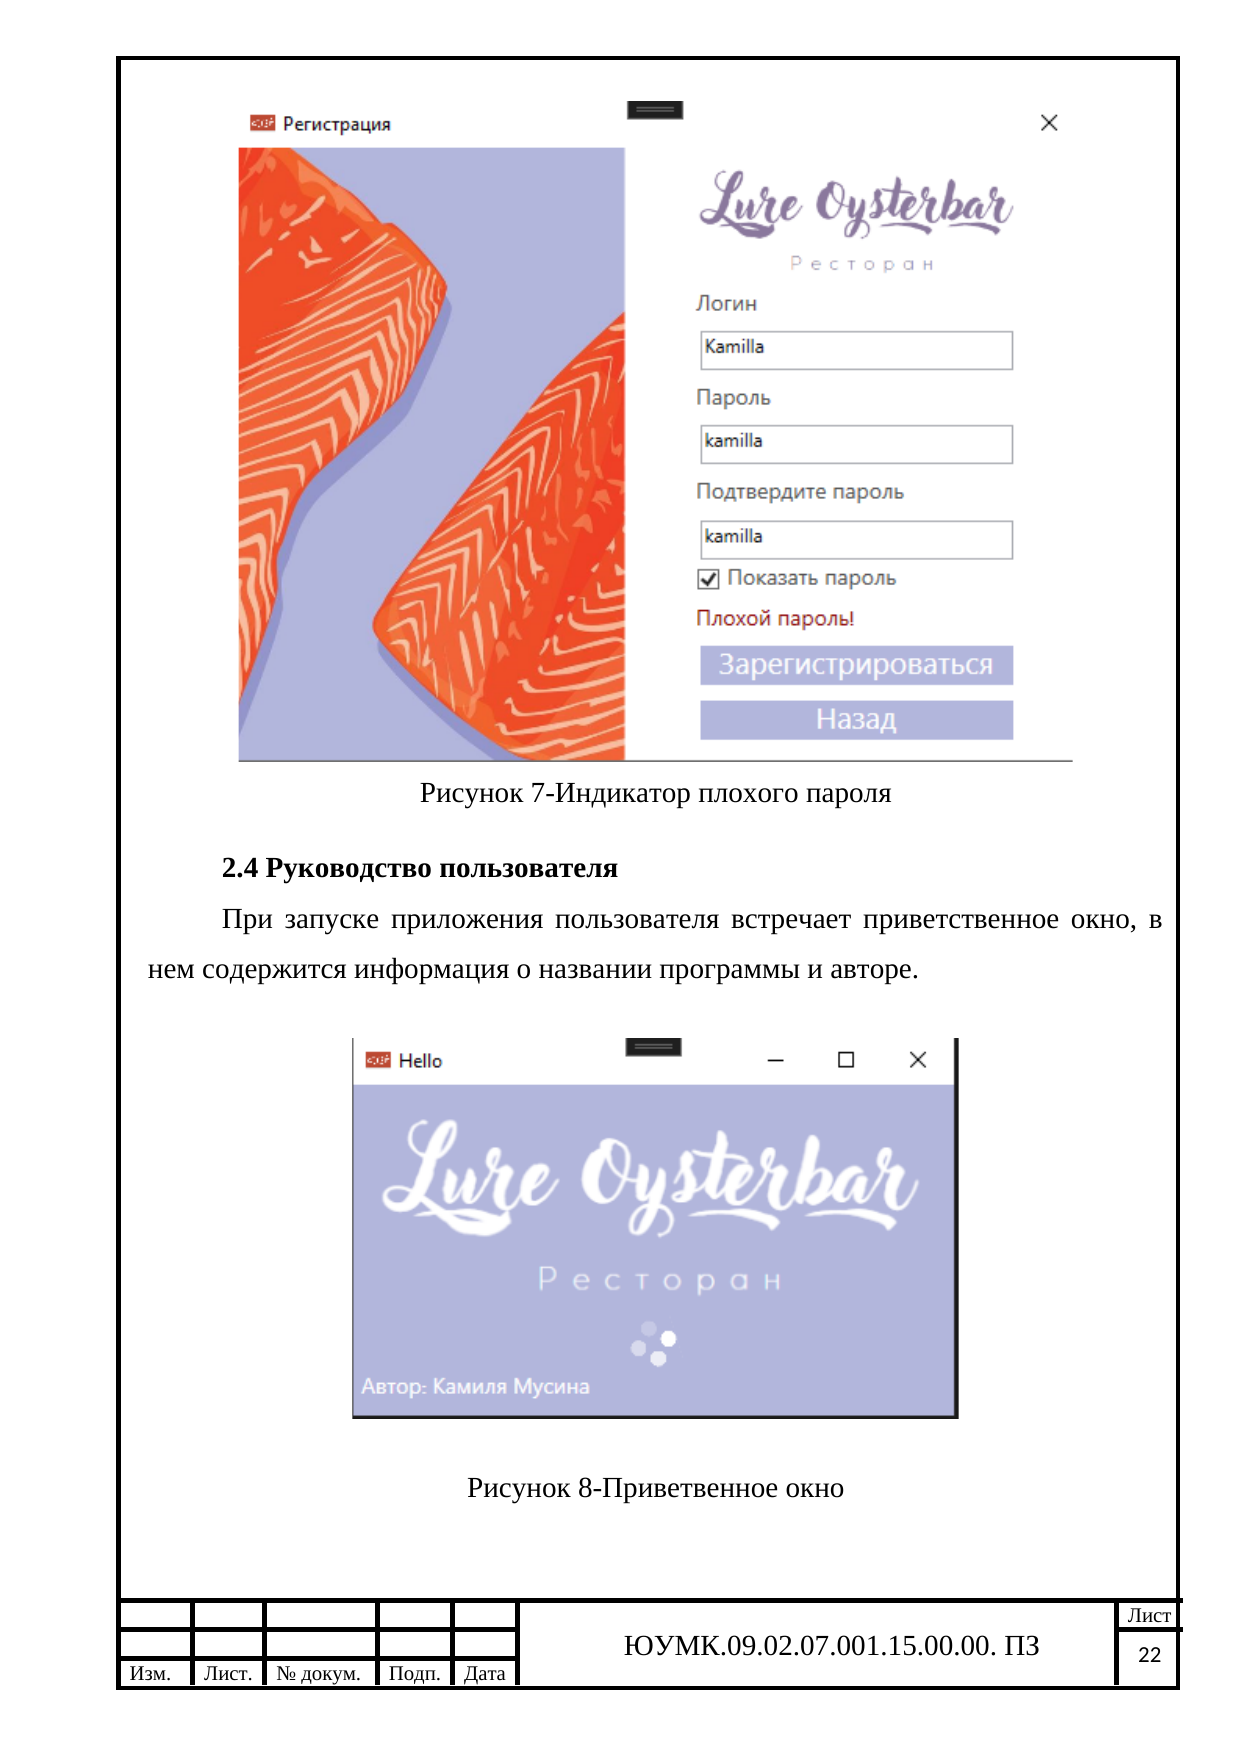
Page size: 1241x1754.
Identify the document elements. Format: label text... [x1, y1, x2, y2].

list Рисунок 7-Индикатор плохого пароля [148, 775, 1163, 809]
picture [238, 101, 1073, 762]
text При запуске приложения пользователя встречает приветственное окно, в нем содержится информация о названии программы и авторе. [148, 901, 1163, 985]
text 2.4 Руководство пользователя [148, 851, 1163, 884]
text Рисунок 8-Приветвенное окно [148, 1470, 1163, 1504]
picture [352, 1038, 959, 1419]
